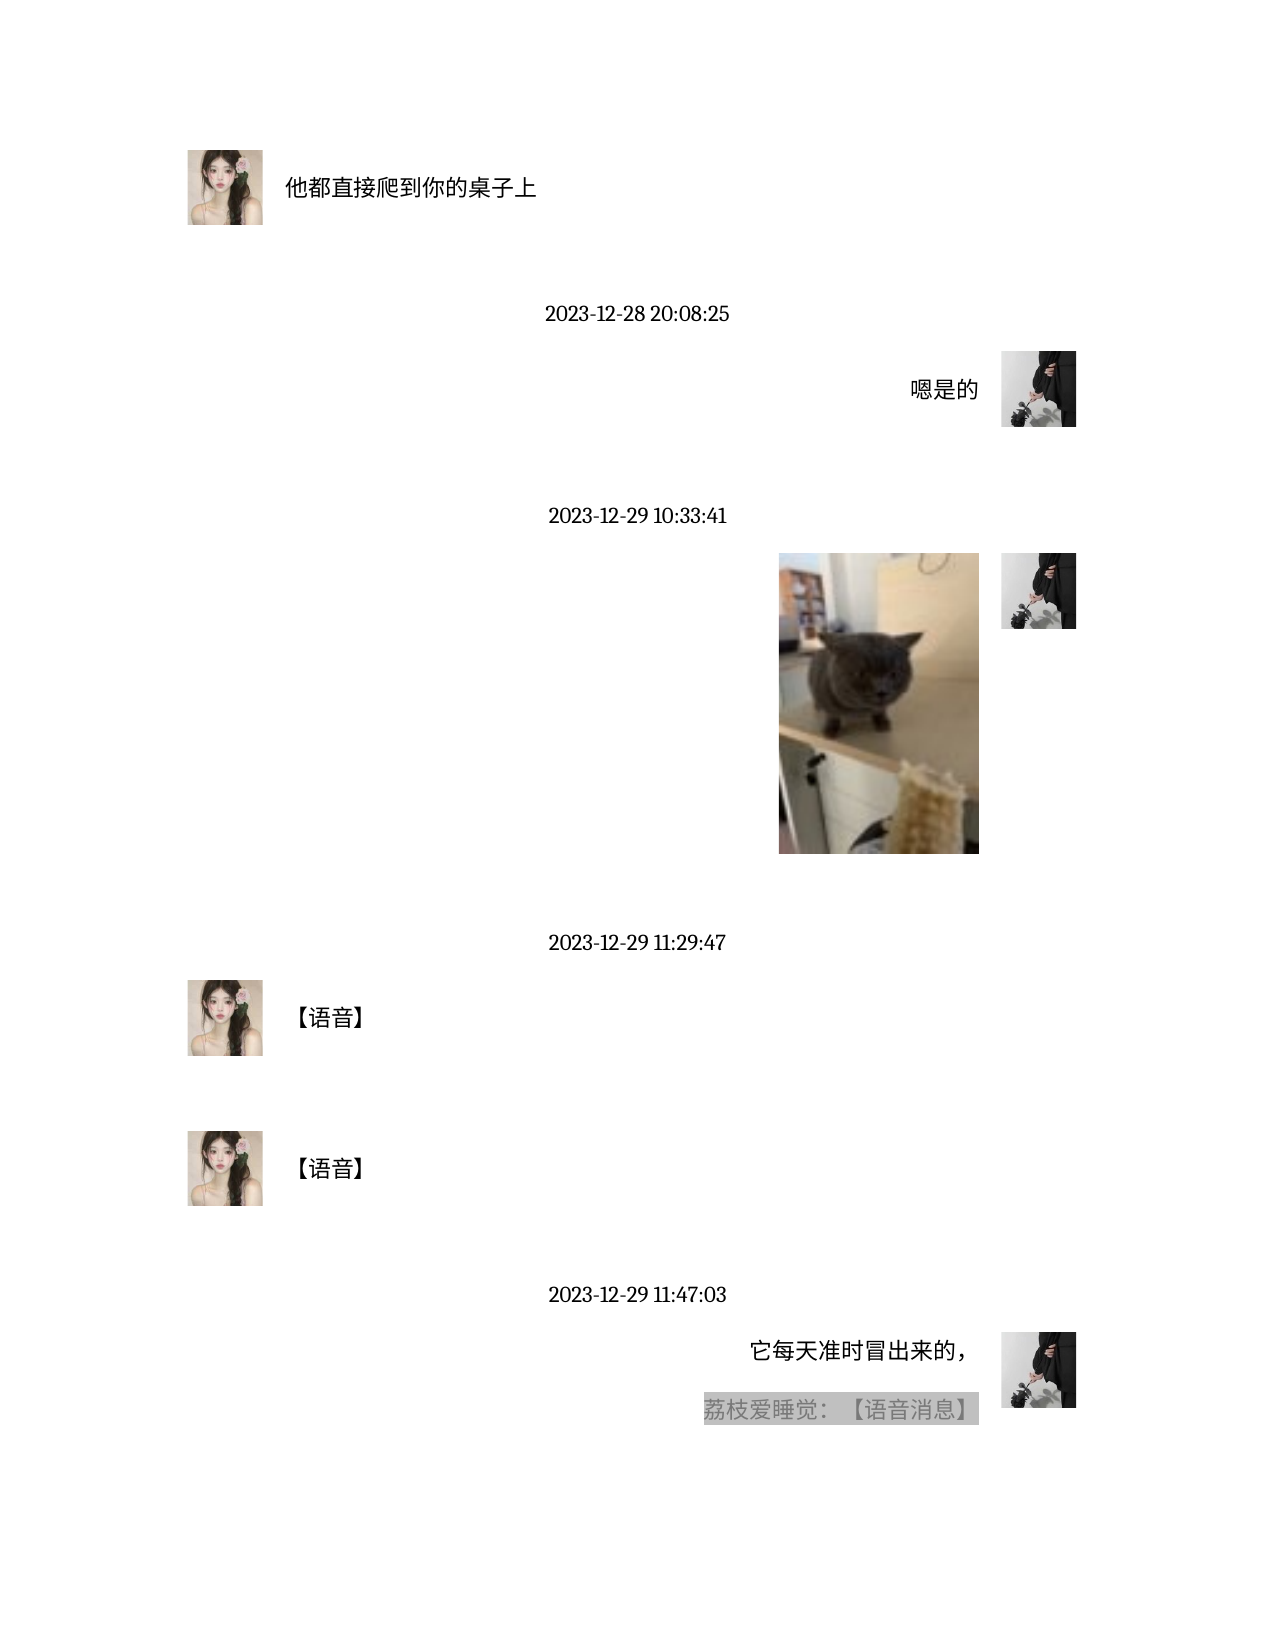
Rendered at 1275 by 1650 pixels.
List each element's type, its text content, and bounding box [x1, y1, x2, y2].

picture [1001, 351, 1077, 427]
table_header [176, 1131, 274, 1231]
text 2023-12-28 20:08:25 [187, 301, 1087, 327]
text 2023-12-29 11:29:47 [187, 929, 1087, 956]
picture [1001, 553, 1077, 629]
table_header 【语音】 [274, 1131, 724, 1231]
table_header 它每天准时冒出来的， 荔枝爱睡觉：【语音消息】 [540, 1333, 990, 1450]
table_header 嗯是的 [540, 352, 990, 451]
table_header [990, 1333, 1087, 1450]
text 2023-12-29 10:33:41 [187, 502, 1087, 529]
picture [1001, 1332, 1077, 1408]
table_header [176, 150, 274, 250]
table_header 他都直接爬到你的桌子上 [274, 150, 724, 250]
text 2023-12-29 11:47:03 [187, 1282, 1087, 1308]
table_header [176, 980, 274, 1080]
picture [187, 1131, 263, 1206]
table_header [990, 554, 1087, 878]
picture [778, 553, 979, 854]
table_header [990, 352, 1087, 451]
picture [187, 150, 263, 225]
table_header 【语音】 [274, 980, 724, 1080]
picture [187, 980, 263, 1056]
table_header [540, 554, 990, 878]
